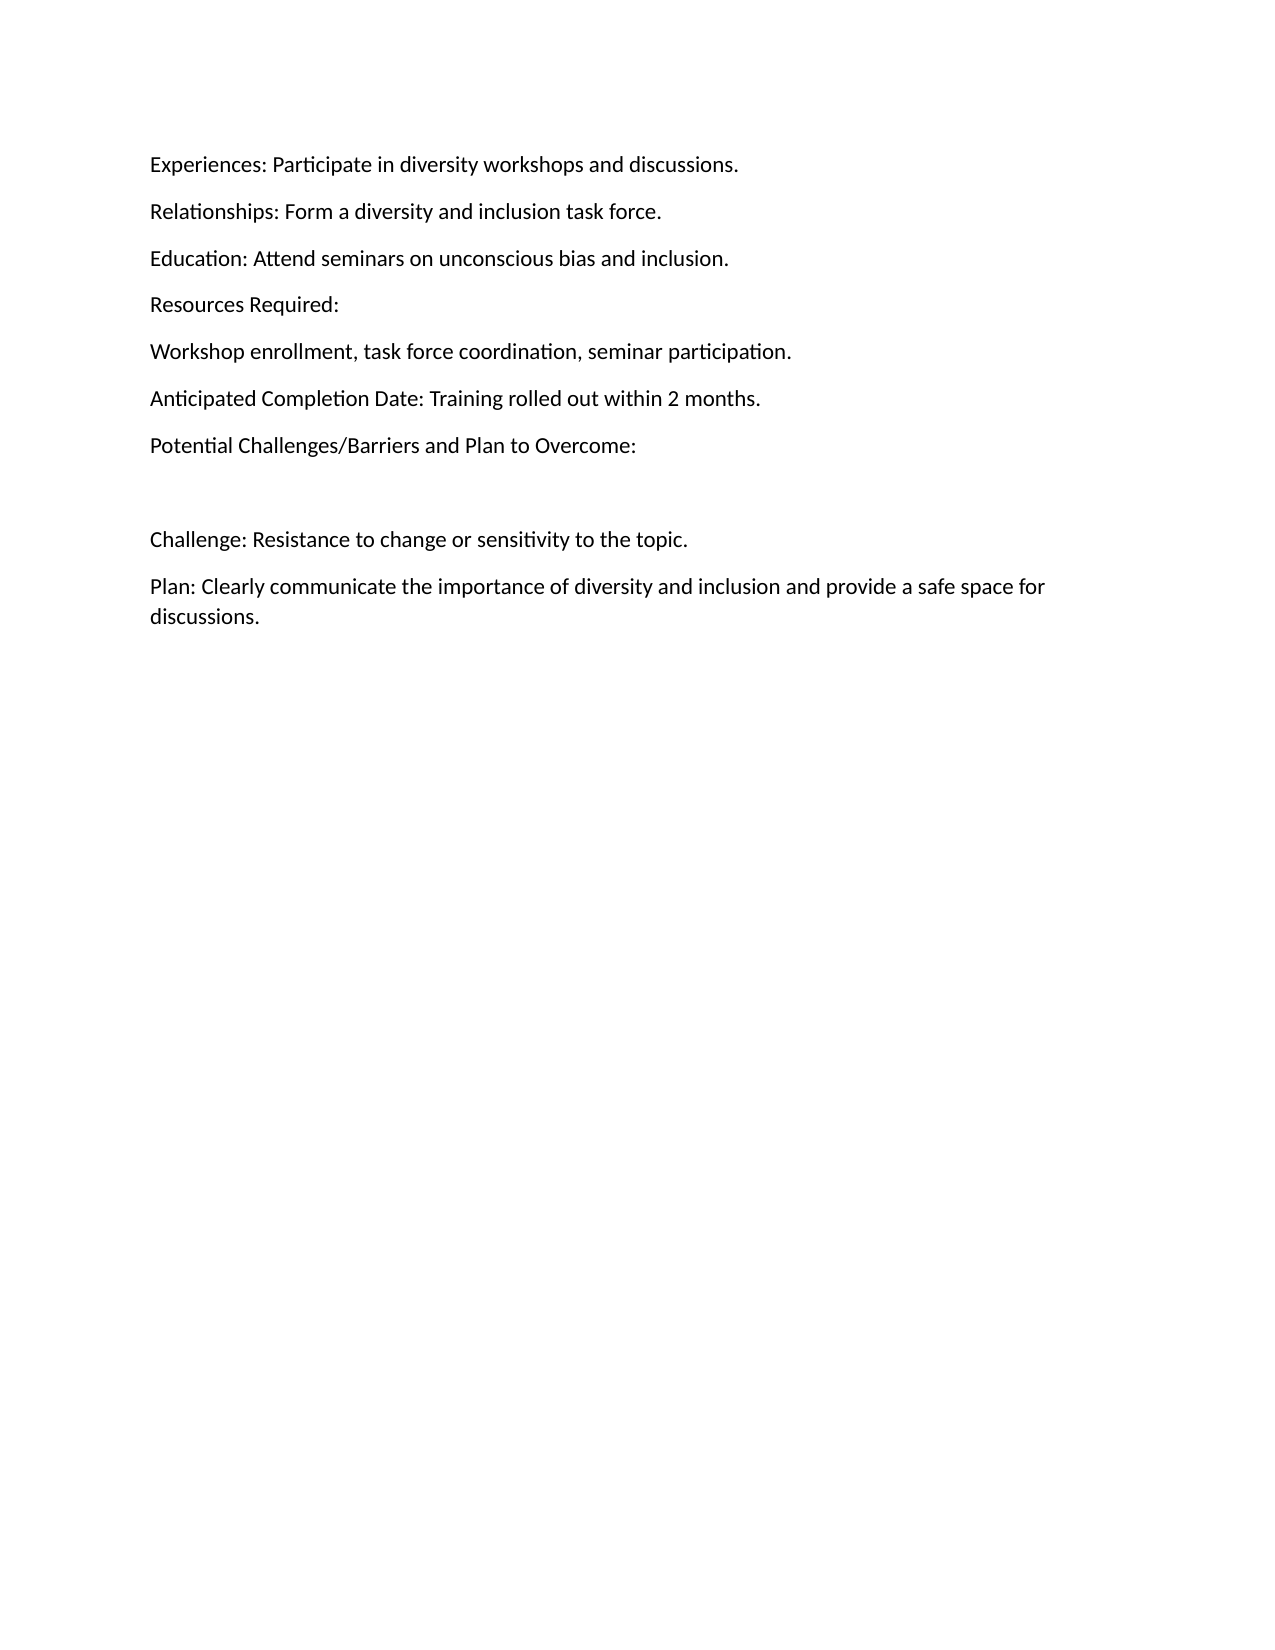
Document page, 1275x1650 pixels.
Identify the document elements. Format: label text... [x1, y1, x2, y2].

text Challenge: Resistance to change or sensitivity to the topic. [150, 525, 1125, 553]
text Resources Required: [150, 291, 1125, 319]
text Experiences: Participate in diversity workshops and discussions. [150, 150, 1125, 178]
text Workshop enrollment, task force coordination, seminar participation. [150, 337, 1125, 366]
text Plan: Clearly communicate the importance of diversity and inclusion and provide a safe space for discussions. [150, 572, 1125, 630]
text Anticipated Completion Date: Training rolled out within 2 months. [150, 384, 1125, 412]
text Potential Challenges/Barriers and Plan to Overcome: [150, 431, 1125, 459]
text Education: Attend seminars on unconscious bias and inclusion. [150, 244, 1125, 272]
text Relationships: Form a diversity and inclusion task force. [150, 197, 1125, 225]
